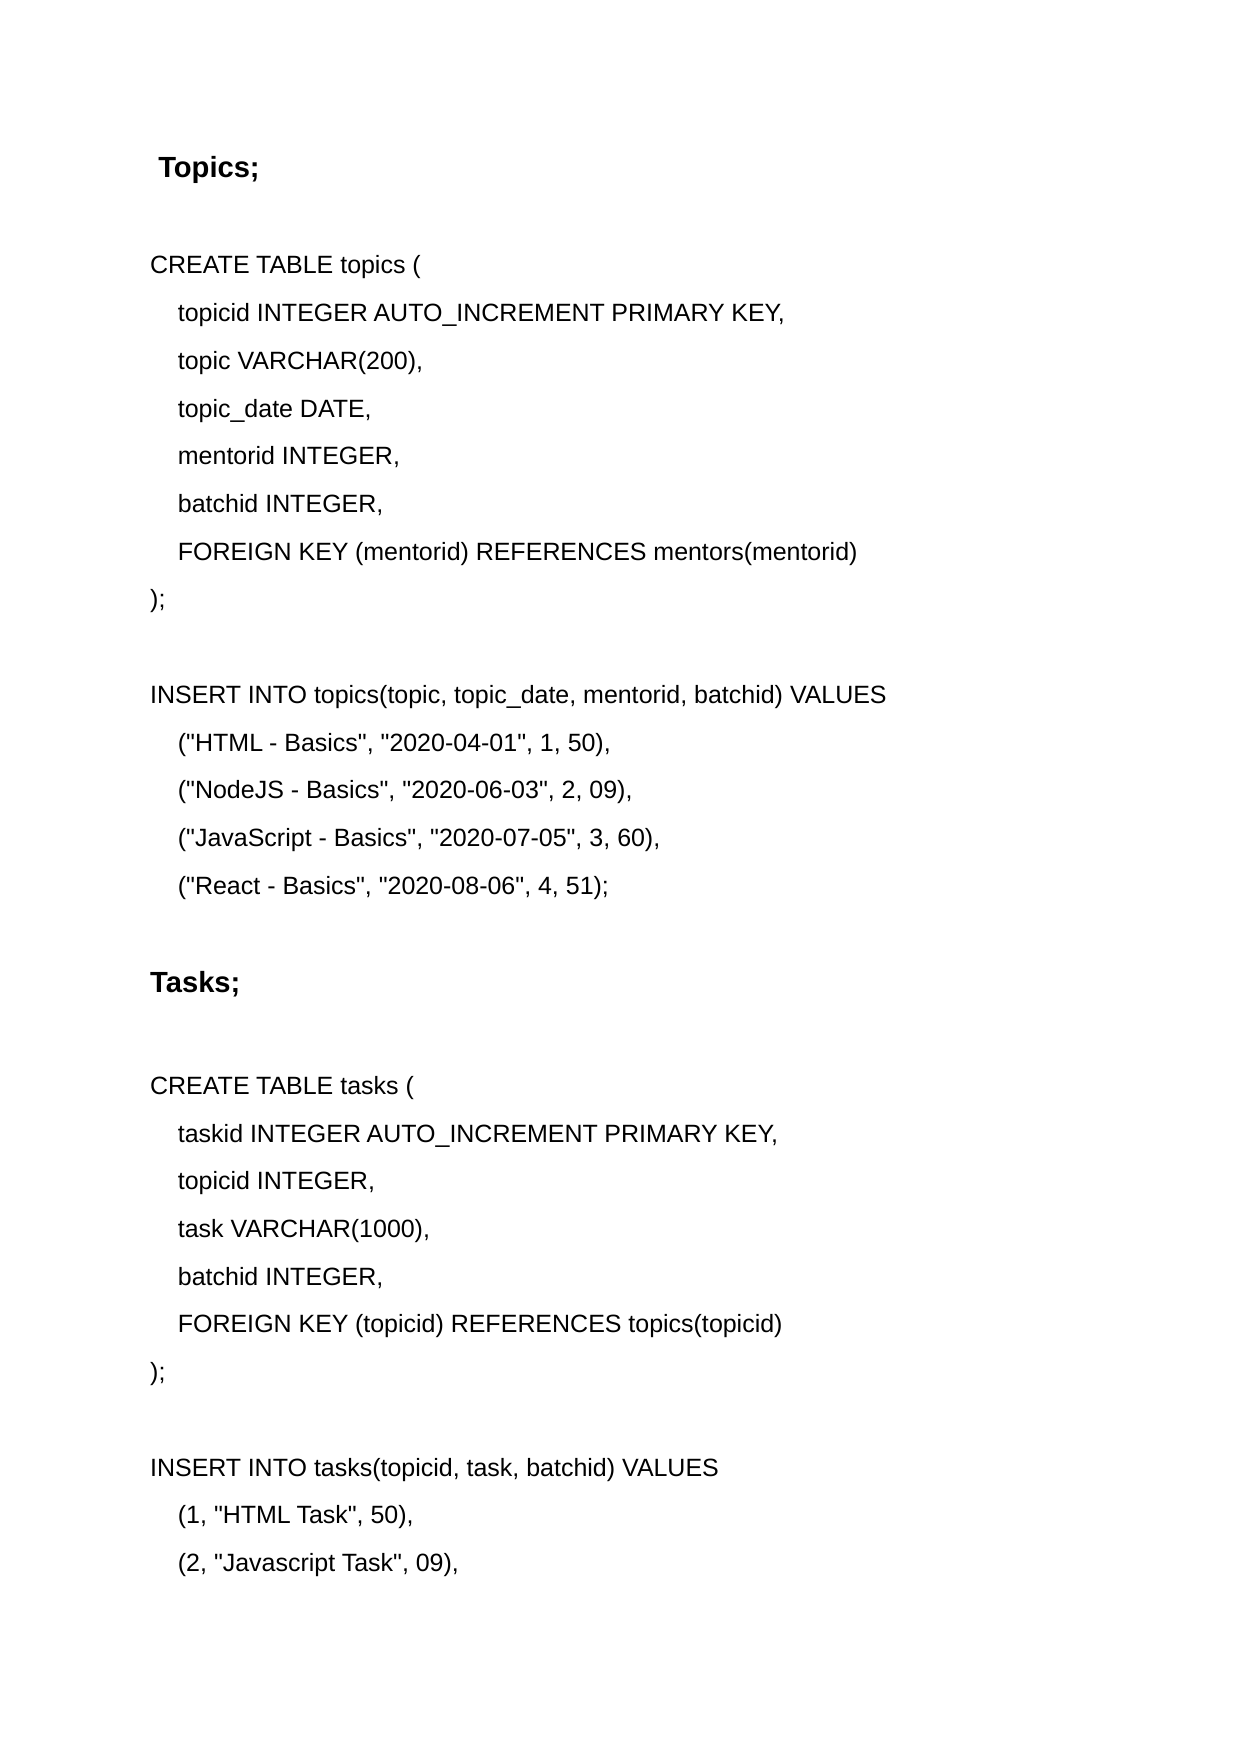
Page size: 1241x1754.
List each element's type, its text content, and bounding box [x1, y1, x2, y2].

text CREATE TABLE topics ( [150, 251, 1090, 279]
text ("NodeJS - Basics", "2020-06-03", 2, 09), [150, 775, 1090, 804]
text Topics; [150, 150, 1090, 183]
text ("React - Basics", "2020-08-06", 4, 51); [150, 871, 1090, 899]
text ); [150, 1357, 1090, 1386]
text (1, "HTML Task", 50), [150, 1500, 1090, 1529]
text (2, "Javascript Task", 09), [150, 1548, 1090, 1577]
text batchid INTEGER, [150, 1262, 1090, 1291]
text taskid INTEGER AUTO_INCREMENT PRIMARY KEY, [150, 1119, 1090, 1147]
text FOREIGN KEY (mentorid) REFERENCES mentors(mentorid) [150, 537, 1090, 566]
text mentorid INTEGER, [150, 441, 1090, 470]
text FOREIGN KEY (topicid) REFERENCES topics(topicid) [150, 1309, 1090, 1338]
text topicid INTEGER AUTO_INCREMENT PRIMARY KEY, [150, 298, 1090, 327]
text ("JavaScript - Basics", "2020-07-05", 3, 60), [150, 823, 1090, 852]
text topicid INTEGER, [150, 1166, 1090, 1195]
text ); [150, 584, 1090, 613]
text INSERT INTO topics(topic, topic_date, mentorid, batchid) VALUES [150, 680, 1090, 709]
text Tasks; [150, 965, 1090, 999]
text task VARCHAR(1000), [150, 1214, 1090, 1243]
text topic VARCHAR(200), [150, 346, 1090, 375]
text INSERT INTO tasks(topicid, task, batchid) VALUES [150, 1453, 1090, 1481]
text CREATE TABLE tasks ( [150, 1071, 1090, 1100]
text ("HTML - Basics", "2020-04-01", 1, 50), [150, 728, 1090, 756]
text batchid INTEGER, [150, 489, 1090, 518]
text topic_date DATE, [150, 394, 1090, 422]
